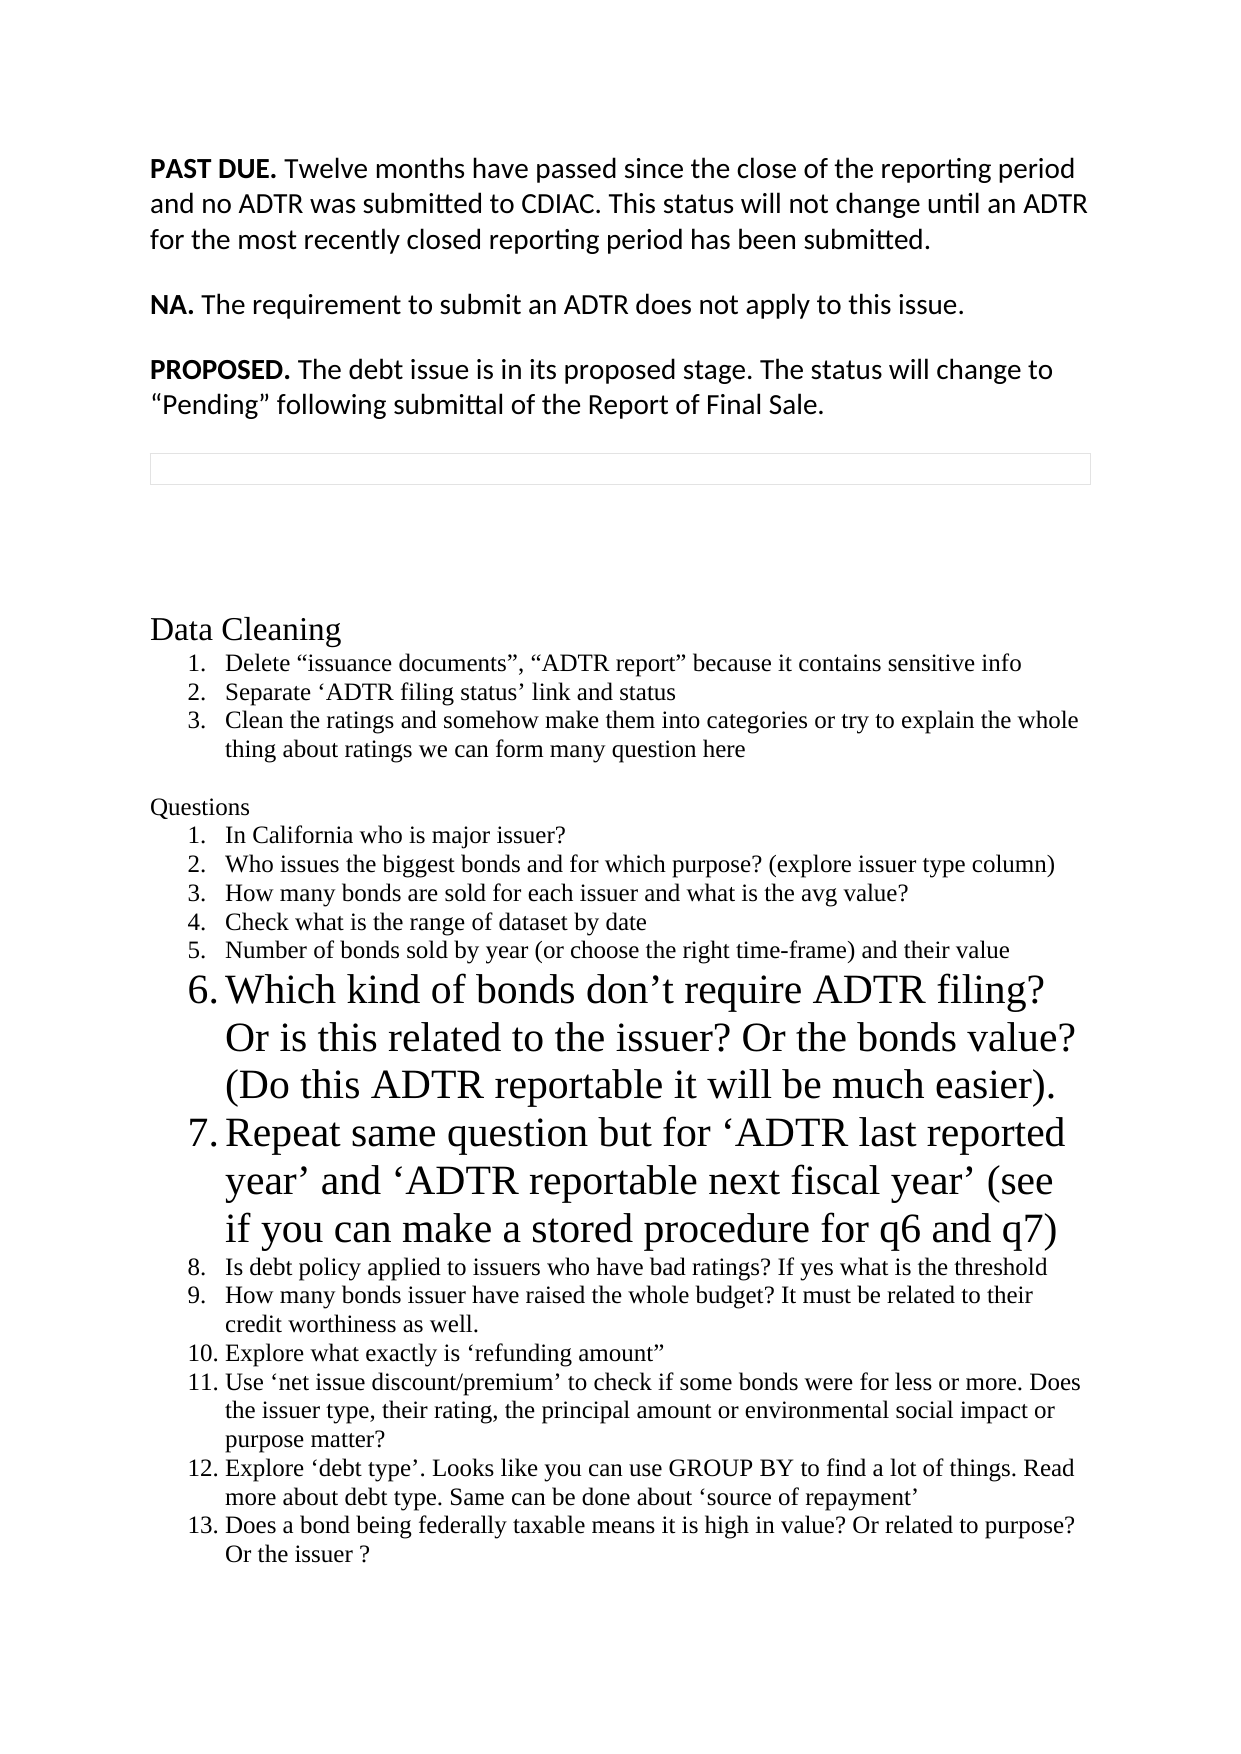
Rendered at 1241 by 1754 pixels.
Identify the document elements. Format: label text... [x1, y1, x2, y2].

list Which kind of bonds don’t require ADTR filing? Or is this related to the issuer? Or the bonds value? (Do this ADTR reportable it will be much easier). [187, 964, 1090, 1108]
list Explore ‘debt type’. Looks like you can use GROUP BY to find a lot of things. Read more about debt type. Same can be done about ‘source of repayment’ [187, 1453, 1090, 1510]
text PROPOSED. The debt issue is in its proposed stage. The status will change to “Pending” following submittal of the Report of Final Sale. [150, 351, 1090, 422]
list Clean the ratings and somehow make them into categories or try to explain the whole thing about ratings we can form many question here [187, 705, 1090, 763]
list Who issues the biggest bonds and for which purpose? (explore issuer type column) [187, 849, 1090, 878]
list In California who is major issuer? [187, 820, 1090, 849]
list Use ‘net issue discount/premium’ to check if some bonds were for less or more. Does the issuer type, their rating, the principal amount or environmental social impact or purpose matter? [187, 1367, 1090, 1453]
list Explore what exactly is ‘refunding amount” [187, 1338, 1090, 1367]
text PAST DUE. Twelve months have passed since the close of the reporting period and no ADTR was submitted to CDIAC. This status will not change until an ADTR for the most recently closed reporting period has been submitted. [150, 150, 1090, 257]
list Check what is the range of dataset by date [187, 907, 1090, 935]
list Number of bonds sold by year (or choose the right time-frame) and their value [187, 935, 1090, 964]
list How many bonds issuer have raised the whole budget? It must be related to their credit worthiness as well. [187, 1280, 1090, 1338]
list Separate ‘ADTR filing status’ link and status [187, 677, 1090, 705]
list How many bonds are sold for each issuer and what is the avg value? [187, 878, 1090, 907]
text NA. The requirement to submit an ADTR does not apply to this issue. [150, 286, 1090, 322]
text Questions [150, 792, 1090, 820]
list Repeat same question but for ‘ADTR last reported year’ and ‘ADTR reportable next fiscal year’ (see if you can make a stored procedure for q6 and q7) [187, 1108, 1090, 1252]
list Is debt policy applied to issuers who have bad ratings? If yes what is the threshold [187, 1252, 1090, 1280]
text Data Cleaning [150, 609, 1090, 648]
list Delete “issuance documents”, “ADTR report” because it contains sensitive info [187, 648, 1090, 677]
list Does a bond being federally taxable means it is high in value? Or related to purpose? Or the issuer ? [187, 1510, 1090, 1568]
